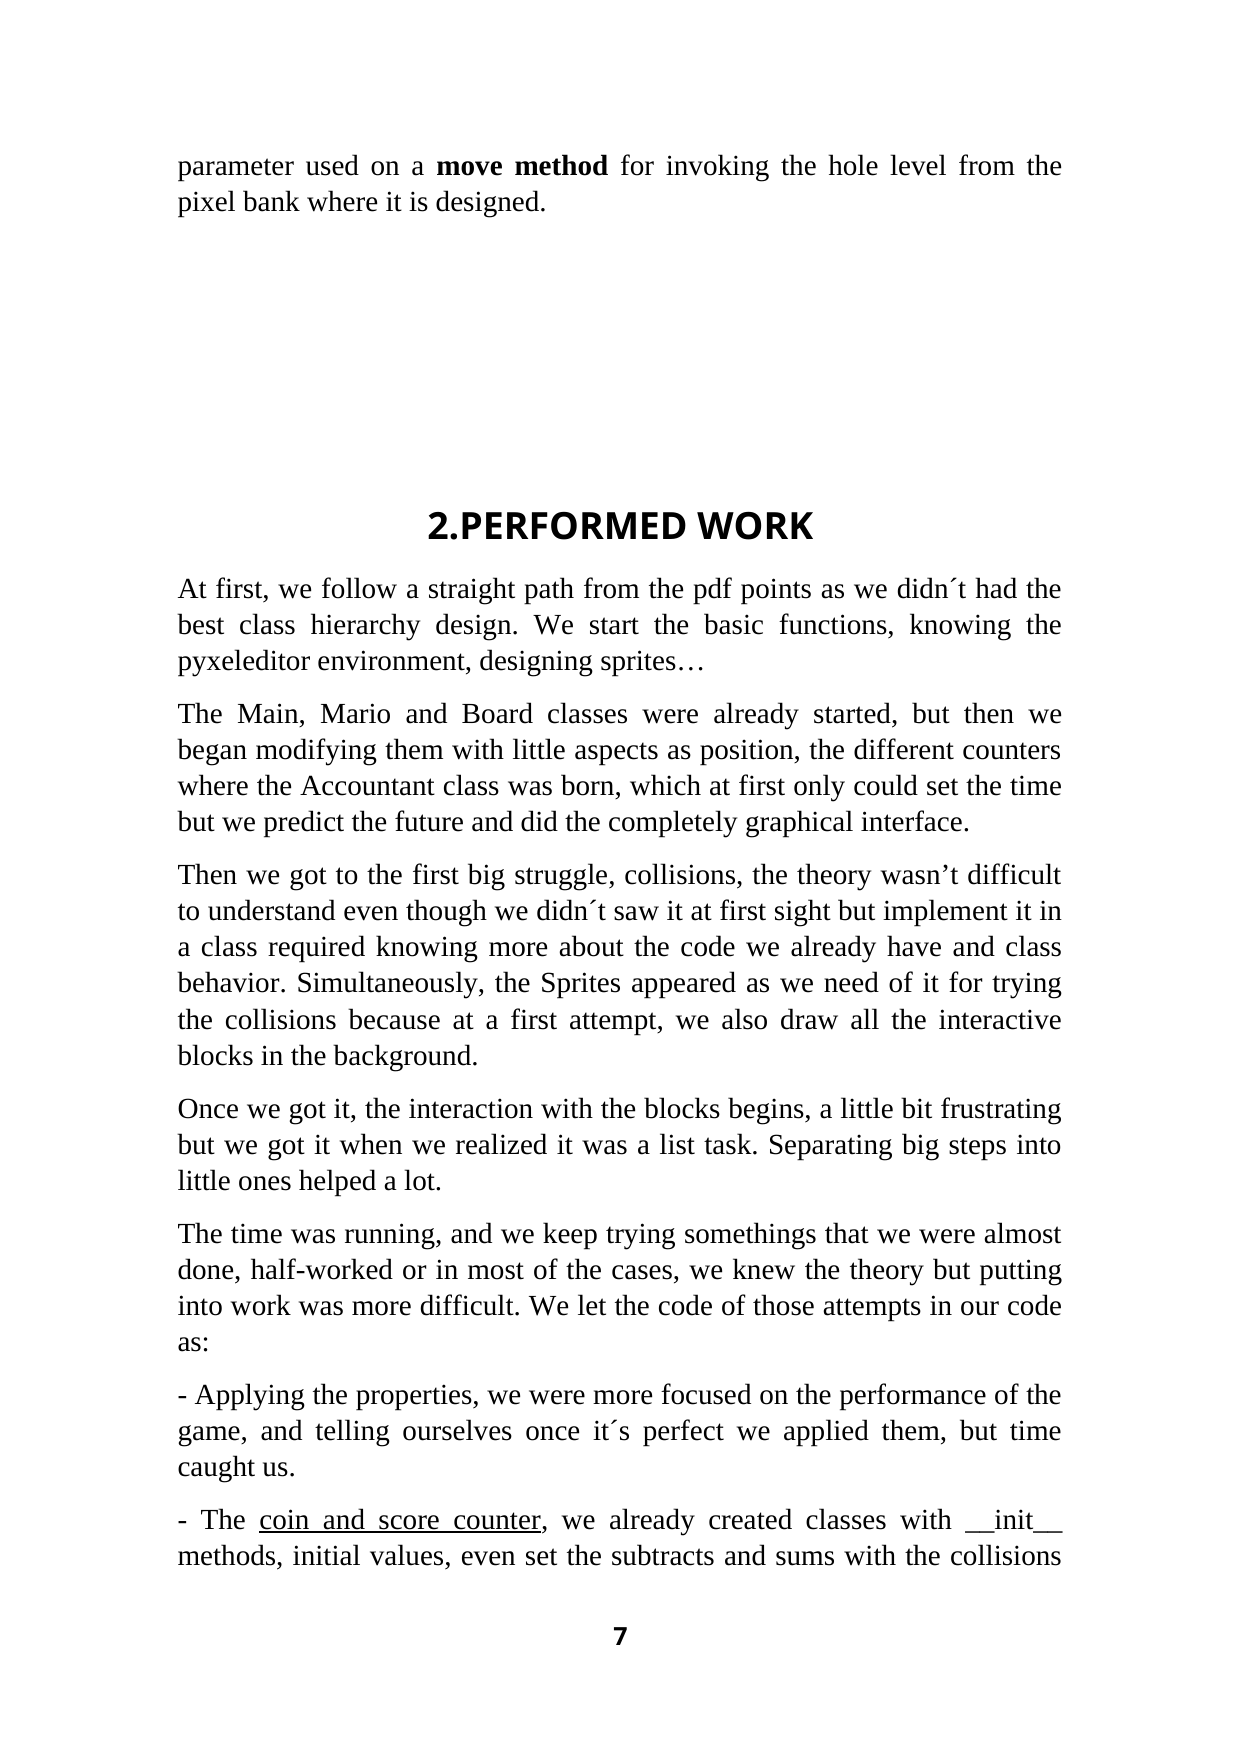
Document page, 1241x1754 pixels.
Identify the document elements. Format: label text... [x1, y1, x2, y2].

text The time was running, and we keep trying somethings that we were almost done, half-worked or in most of the cases, we knew the theory but putting into work was more difficult. We let the code of those attempts in our code as: [177, 1216, 1063, 1358]
text Then we got to the first big struggle, collisions, the theory wasn’t difficult to understand even though we didn´t saw it at first sight but implement it in a class required knowing more about the code we already have and class behavior. Simultaneously, the Sprites appeared as we need of it for trying the collisions because at a first attempt, we also draw all the interactive blocks in the background. [177, 857, 1063, 1071]
text At first, we follow a straight path from the pdf points as we didn´t had the best class hierarchy design. We start the basic functions, knowing the pyxeleditor environment, designing sprites… [177, 571, 1063, 677]
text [177, 1502, 1063, 1572]
text Once we got it, the interaction with the blocks begins, a little bit frustrating but we got it when we realized it was a list task. Separating big steps into little ones helped a lot. [177, 1091, 1063, 1197]
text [177, 148, 1063, 217]
text The Main, Mario and Board classes were already started, but then we began modifying them with little aspects as position, the different counters where the Accountant class was born, which at first only could set the time but we predict the future and did the completely graphical interface. [177, 696, 1063, 838]
text - Applying the properties, we were more focused on the performance of the game, and telling ourselves once it´s perfect we applied them, but time caught us. [177, 1377, 1063, 1483]
text 2.PERFORMED WORK [177, 499, 1063, 550]
